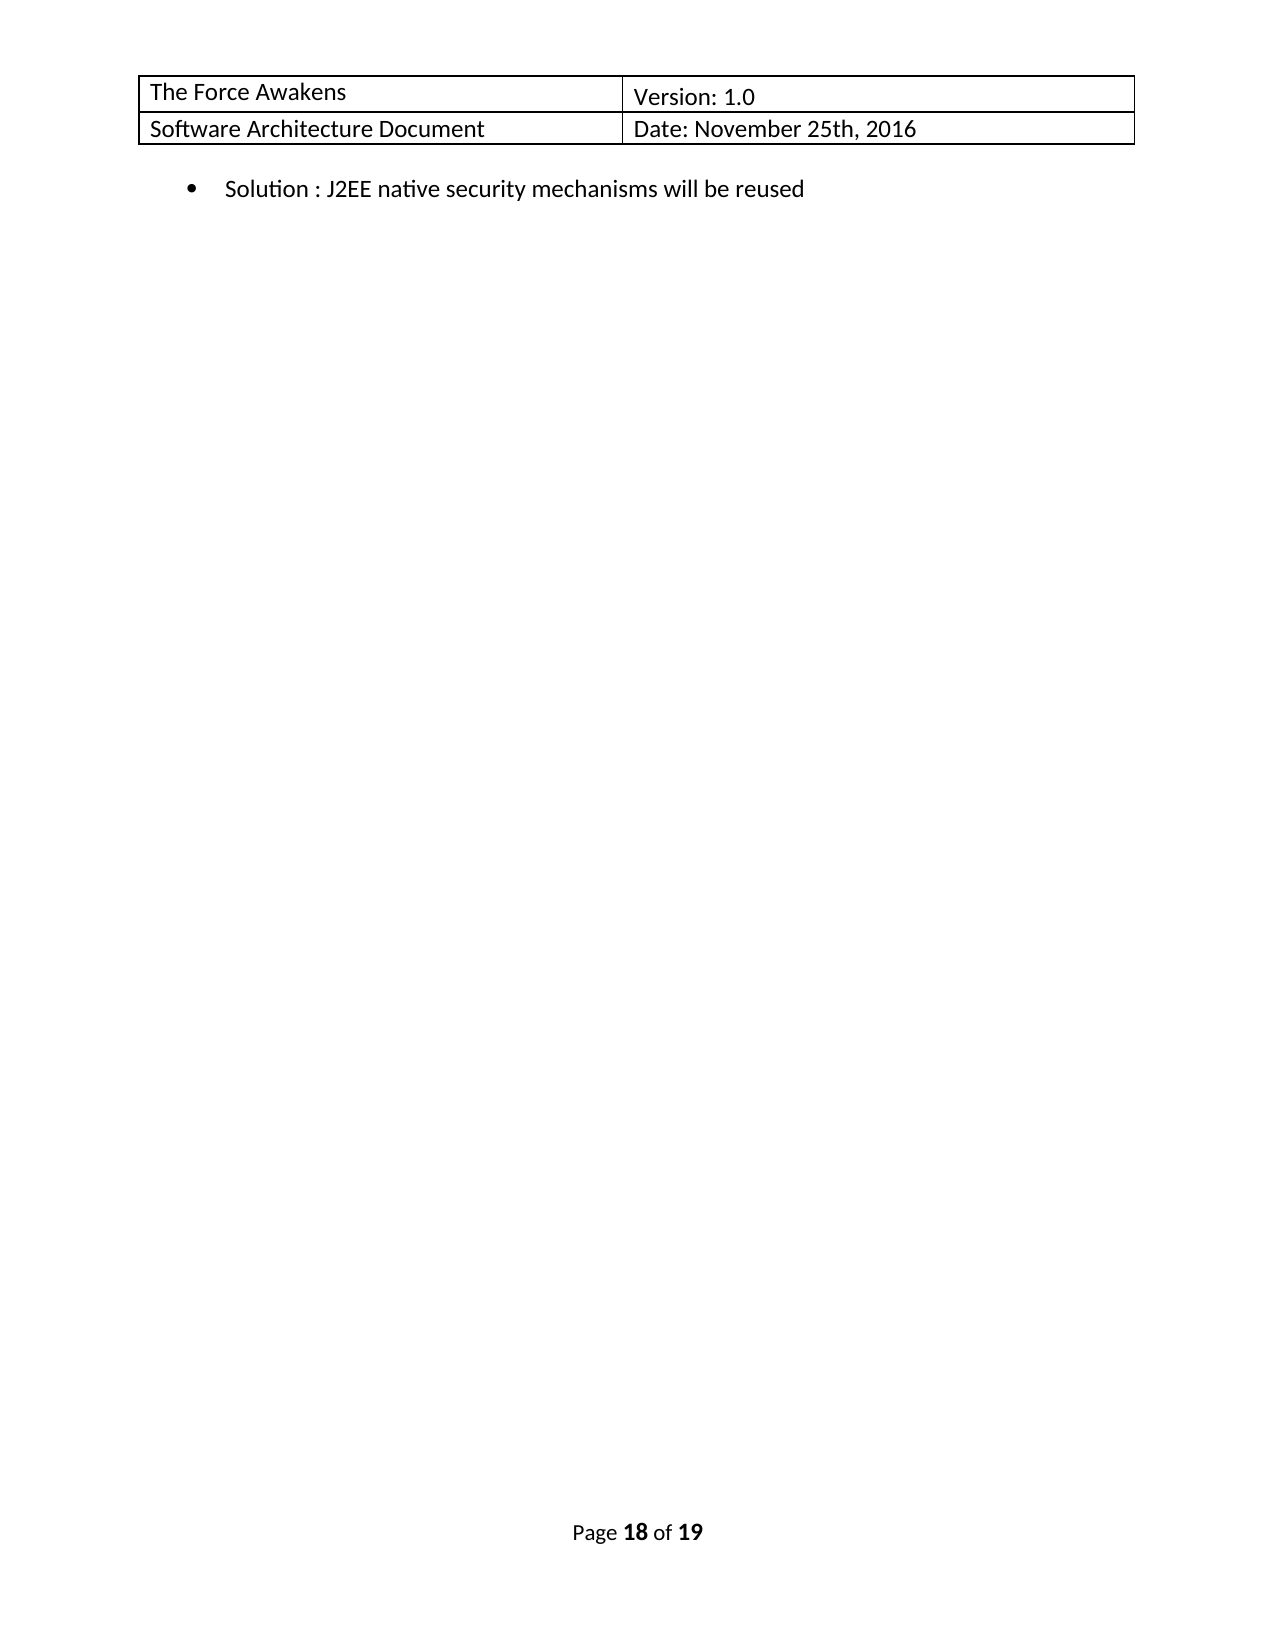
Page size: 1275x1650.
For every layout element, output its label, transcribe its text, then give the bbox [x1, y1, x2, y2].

list Solution : J2EE native security mechanisms will be reused [187, 173, 1125, 203]
